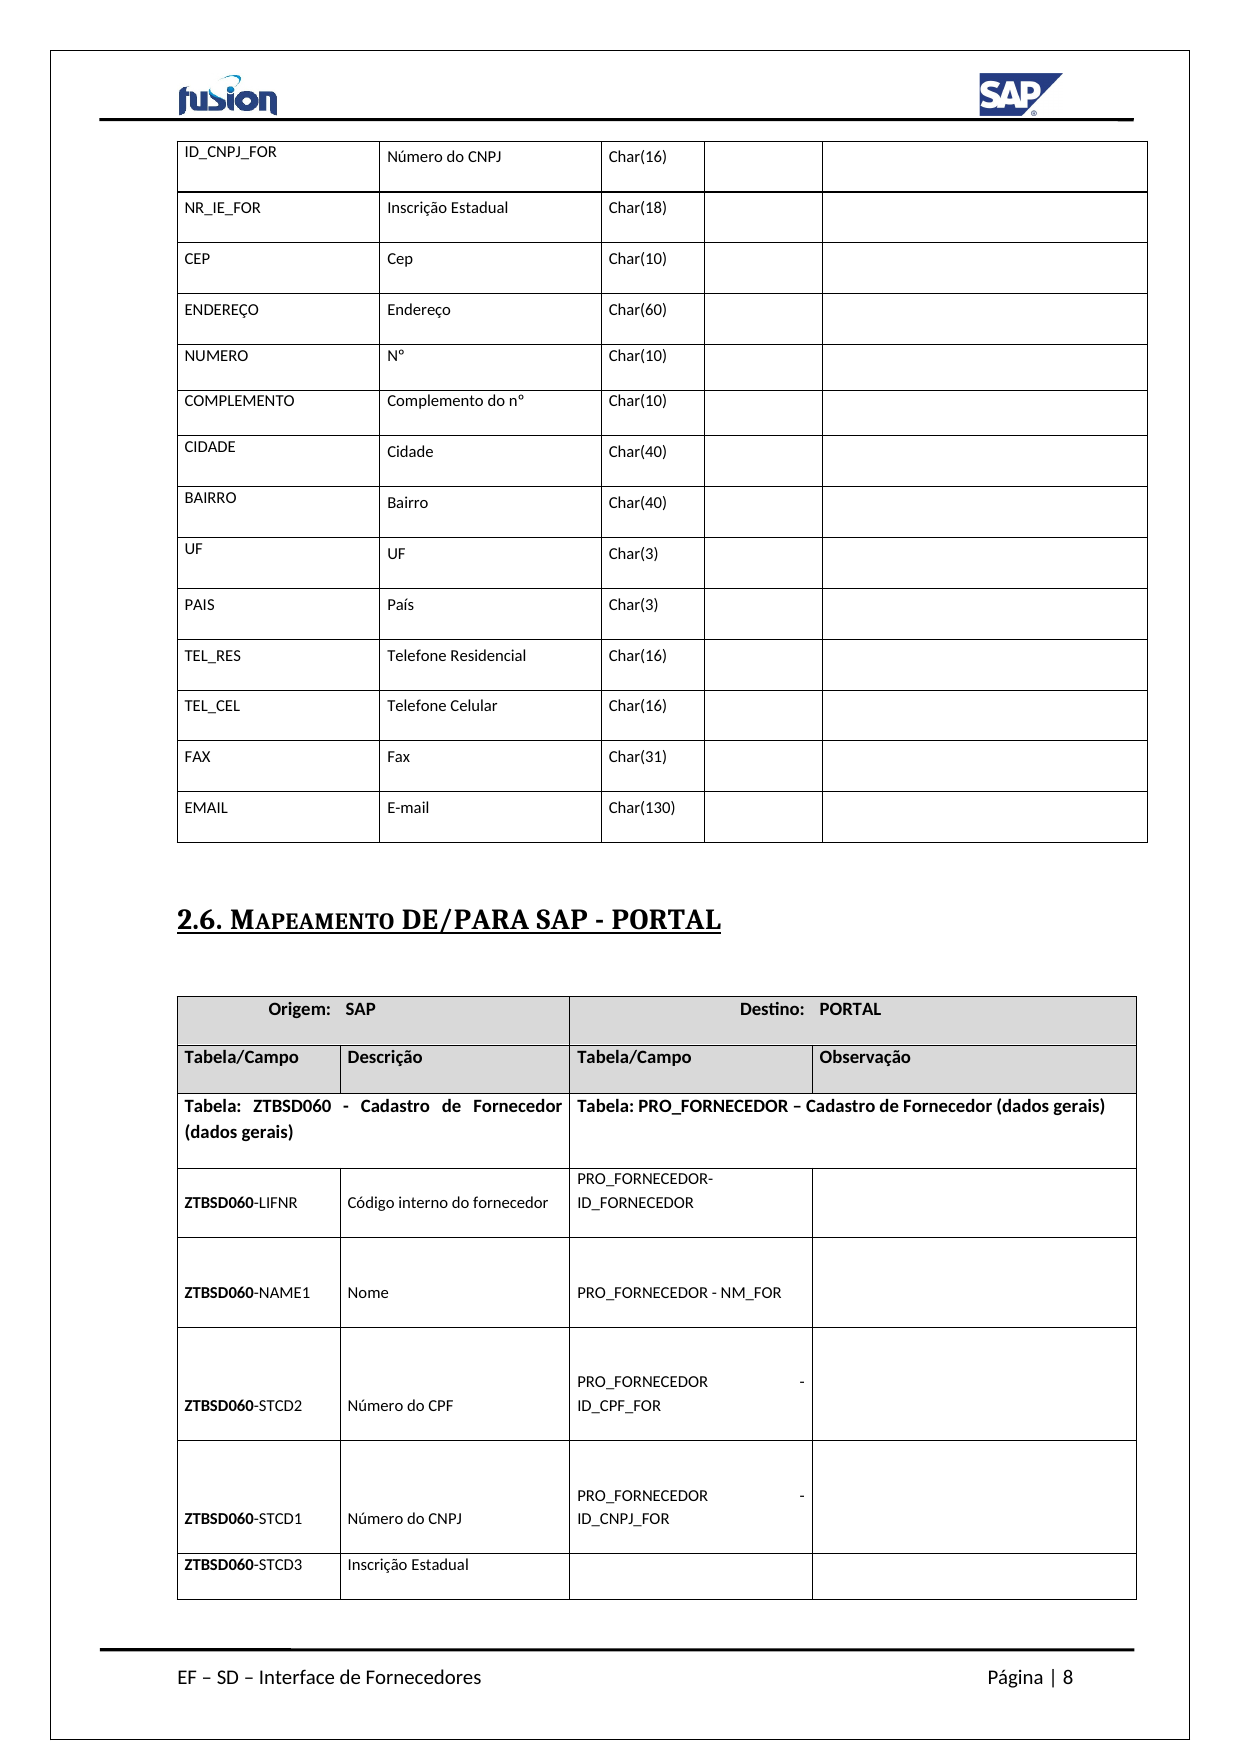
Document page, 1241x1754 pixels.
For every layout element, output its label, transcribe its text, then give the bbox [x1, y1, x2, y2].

table_cell Bairro [380, 487, 601, 537]
table_cell [813, 1169, 1136, 1237]
table_cell Char(130) [602, 792, 704, 842]
table_cell ZTBSD060-STCD2 [178, 1328, 340, 1440]
table_cell [823, 741, 1147, 791]
table_cell COMPLEMENTO [178, 391, 379, 435]
table_cell UF [380, 538, 601, 588]
table_cell [705, 640, 822, 689]
picture [177, 73, 278, 116]
table_cell Fax [380, 741, 601, 791]
table_cell ZTBSD060-STCD3 [178, 1554, 340, 1599]
table_cell Char(10) [602, 345, 704, 390]
table_header PORTAL [812, 997, 1136, 1044]
table_cell PRO_FORNECEDOR -ID_CNPJ_FOR [570, 1441, 812, 1553]
table_cell [705, 436, 822, 486]
table_cell [823, 345, 1147, 390]
table_cell PAIS [178, 589, 379, 639]
table_cell FAX [178, 741, 379, 791]
table_cell Char(16) [602, 640, 704, 689]
table_cell [823, 538, 1147, 588]
table_cell CEP [178, 243, 379, 293]
table_cell [705, 538, 822, 588]
table_cell Cidade [380, 436, 601, 486]
table_cell Número do CNPJ [380, 142, 601, 191]
table_cell [823, 193, 1147, 242]
table_cell Char(40) [602, 487, 704, 537]
table_cell [705, 243, 822, 293]
table_cell [705, 391, 822, 435]
table_cell Nome [341, 1238, 569, 1327]
table_cell Endereço [380, 294, 601, 344]
table_cell [823, 487, 1147, 537]
table_cell Tabela: ZTBSD060 - Cadastro de Fornecedor (dados gerais) [178, 1094, 569, 1168]
table_cell [813, 1238, 1136, 1327]
table_cell [705, 741, 822, 791]
table_cell [823, 589, 1147, 639]
table_cell Tabela: PRO_FORNECEDOR – Cadastro de Fornecedor (dados gerais) [570, 1094, 1136, 1168]
table_cell ZTBSD060-NAME1 [178, 1238, 340, 1327]
table_cell PRO_FORNECEDOR- ID_FORNECEDOR [570, 1169, 812, 1237]
table_cell Descrição [341, 1046, 569, 1093]
table_cell [705, 691, 822, 740]
table_cell Char(10) [602, 243, 704, 293]
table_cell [570, 1554, 812, 1599]
table_cell CIDADE [178, 436, 379, 486]
table_cell [823, 640, 1147, 689]
table_cell ENDEREÇO [178, 294, 379, 344]
table_cell [823, 691, 1147, 740]
table_cell Char(31) [602, 741, 704, 791]
table_cell [705, 142, 822, 191]
table_cell Inscrição Estadual [341, 1554, 569, 1599]
table_cell Char(10) [602, 391, 704, 435]
table_cell Char(16) [602, 142, 704, 191]
table_cell Cep [380, 243, 601, 293]
table_cell Observação [813, 1046, 1136, 1093]
table_cell País [380, 589, 601, 639]
table_cell [823, 243, 1147, 293]
table_cell Char(3) [602, 589, 704, 639]
table_cell [705, 193, 822, 242]
table_cell [705, 345, 822, 390]
table_cell [823, 391, 1147, 435]
table_cell Tabela/Campo [178, 1046, 340, 1093]
table_header SAP [338, 997, 569, 1044]
table_cell EMAIL [178, 792, 379, 842]
table_cell Char(40) [602, 436, 704, 486]
table_cell Telefone Residencial [380, 640, 601, 689]
table_cell [823, 792, 1147, 842]
table_cell UF [178, 538, 379, 588]
table_cell Número do CPF [341, 1328, 569, 1440]
table_cell [813, 1328, 1136, 1440]
table_cell Char(16) [602, 691, 704, 740]
table_cell PRO_FORNECEDOR - NM_FOR [570, 1238, 812, 1327]
table_cell TEL_RES [178, 640, 379, 689]
table_cell Inscrição Estadual [380, 193, 601, 242]
table_cell NR_IE_FOR [178, 193, 379, 242]
table_cell NUMERO [178, 345, 379, 390]
table_cell [813, 1554, 1136, 1599]
table_cell [823, 294, 1147, 344]
table_cell [813, 1441, 1136, 1553]
table_cell [705, 792, 822, 842]
table_cell ZTBSD060-STCD1 [178, 1441, 340, 1553]
table_cell [705, 294, 822, 344]
table_cell BAIRRO [178, 487, 379, 537]
table_cell Nº [380, 345, 601, 390]
table_cell [705, 589, 822, 639]
picture [979, 73, 1063, 116]
table_cell [705, 487, 822, 537]
table_cell E-mail [380, 792, 601, 842]
table_cell ID_CNPJ_FOR [178, 142, 379, 191]
table_header Origem: [178, 997, 338, 1044]
table_cell Tabela/Campo [570, 1046, 812, 1093]
table_cell Código interno do fornecedor [341, 1169, 569, 1237]
table_cell Complemento do nº [380, 391, 601, 435]
table_cell Telefone Celular [380, 691, 601, 740]
table_header Destino: [570, 997, 812, 1044]
table_cell [823, 142, 1147, 191]
table_cell Char(60) [602, 294, 704, 344]
table_cell Char(3) [602, 538, 704, 588]
table_cell ZTBSD060-LIFNR [178, 1169, 340, 1237]
subtitle 2.6. Mapeamento DE/PARA SAP - PORTAL [177, 903, 1063, 937]
table_cell TEL_CEL [178, 691, 379, 740]
table_cell Char(18) [602, 193, 704, 242]
table_cell PRO_FORNECEDOR - ID_CPF_FOR [570, 1328, 812, 1440]
table_cell Número do CNPJ [341, 1441, 569, 1553]
table_cell [823, 436, 1147, 486]
